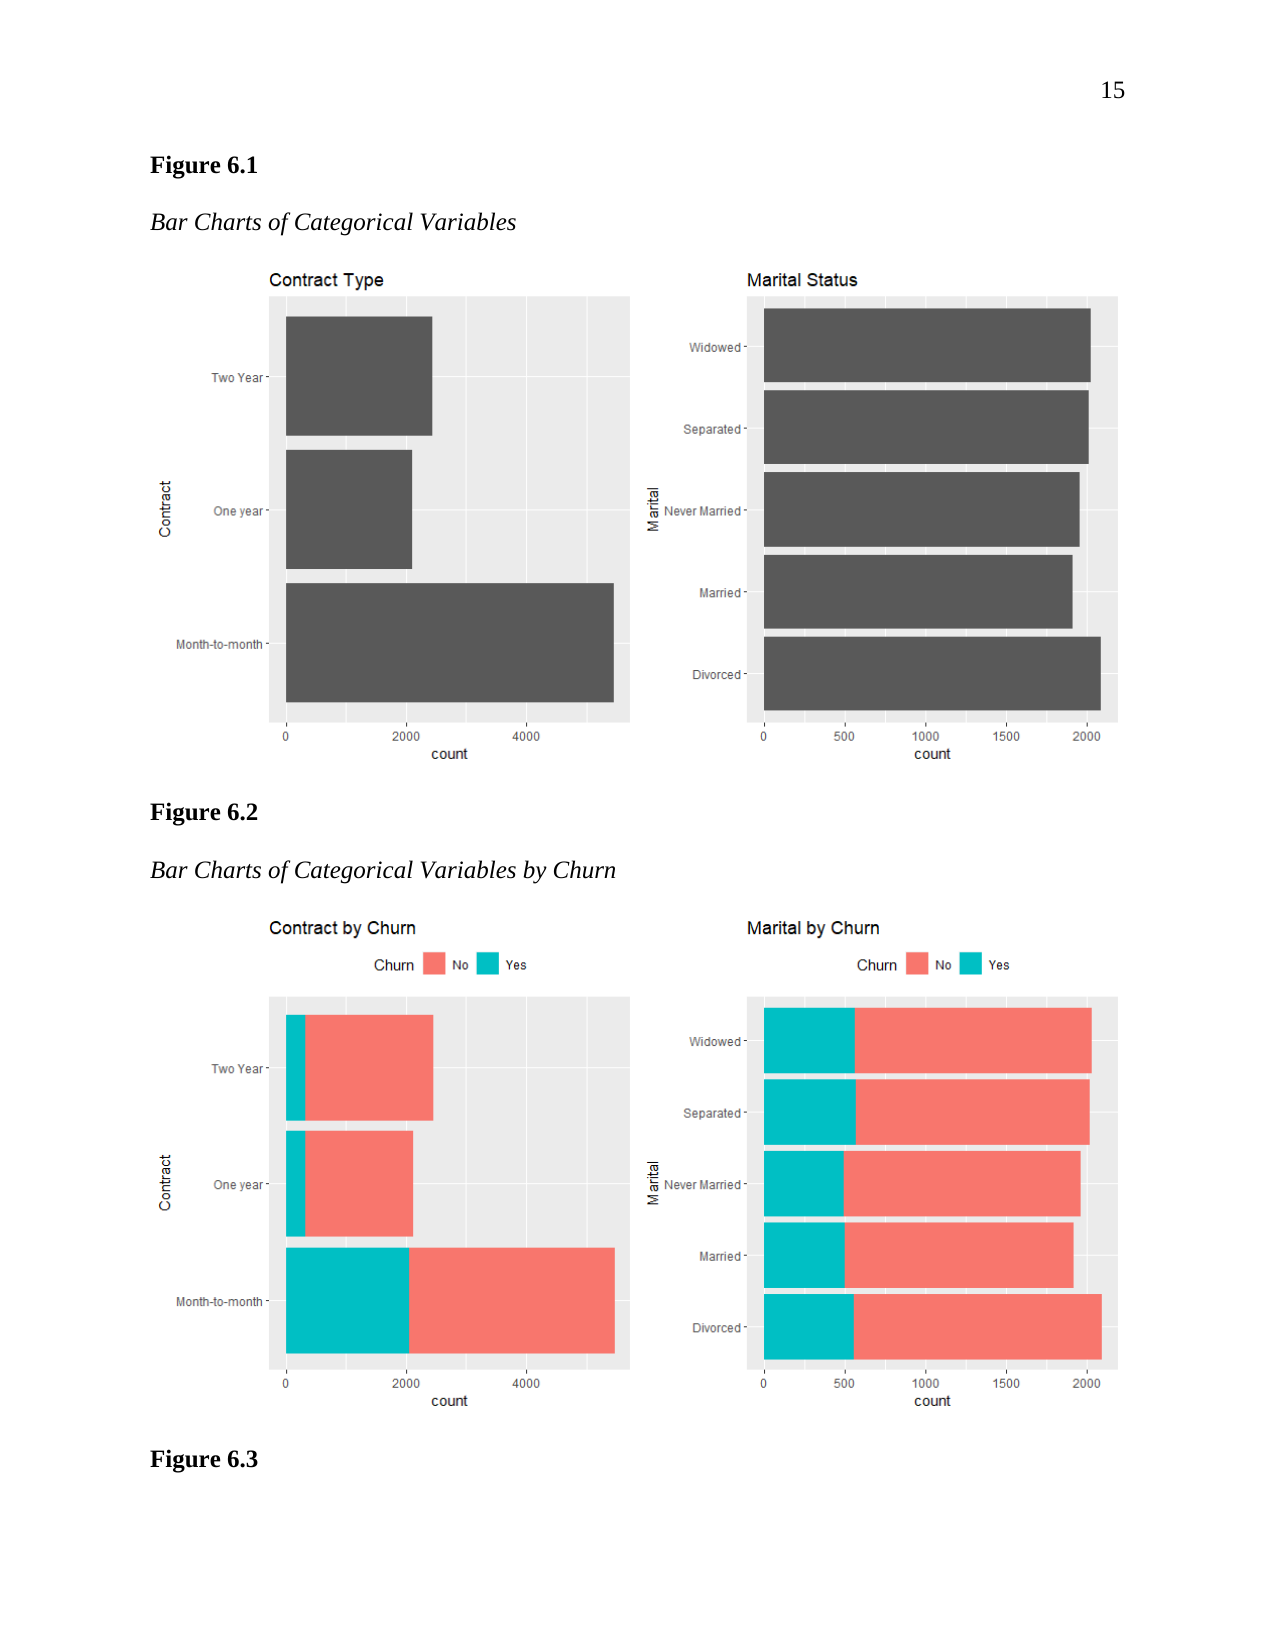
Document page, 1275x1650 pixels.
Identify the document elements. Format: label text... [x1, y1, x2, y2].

text Figure 6.1 [150, 150, 1125, 179]
text Figure 6.3 [150, 1444, 1125, 1473]
text Bar Charts of Categorical Variables [150, 207, 1125, 236]
picture [150, 265, 1125, 769]
text Bar Charts of Categorical Variables by Churn [150, 855, 1125, 883]
picture [150, 912, 1125, 1416]
text Figure 6.2 [150, 797, 1125, 826]
